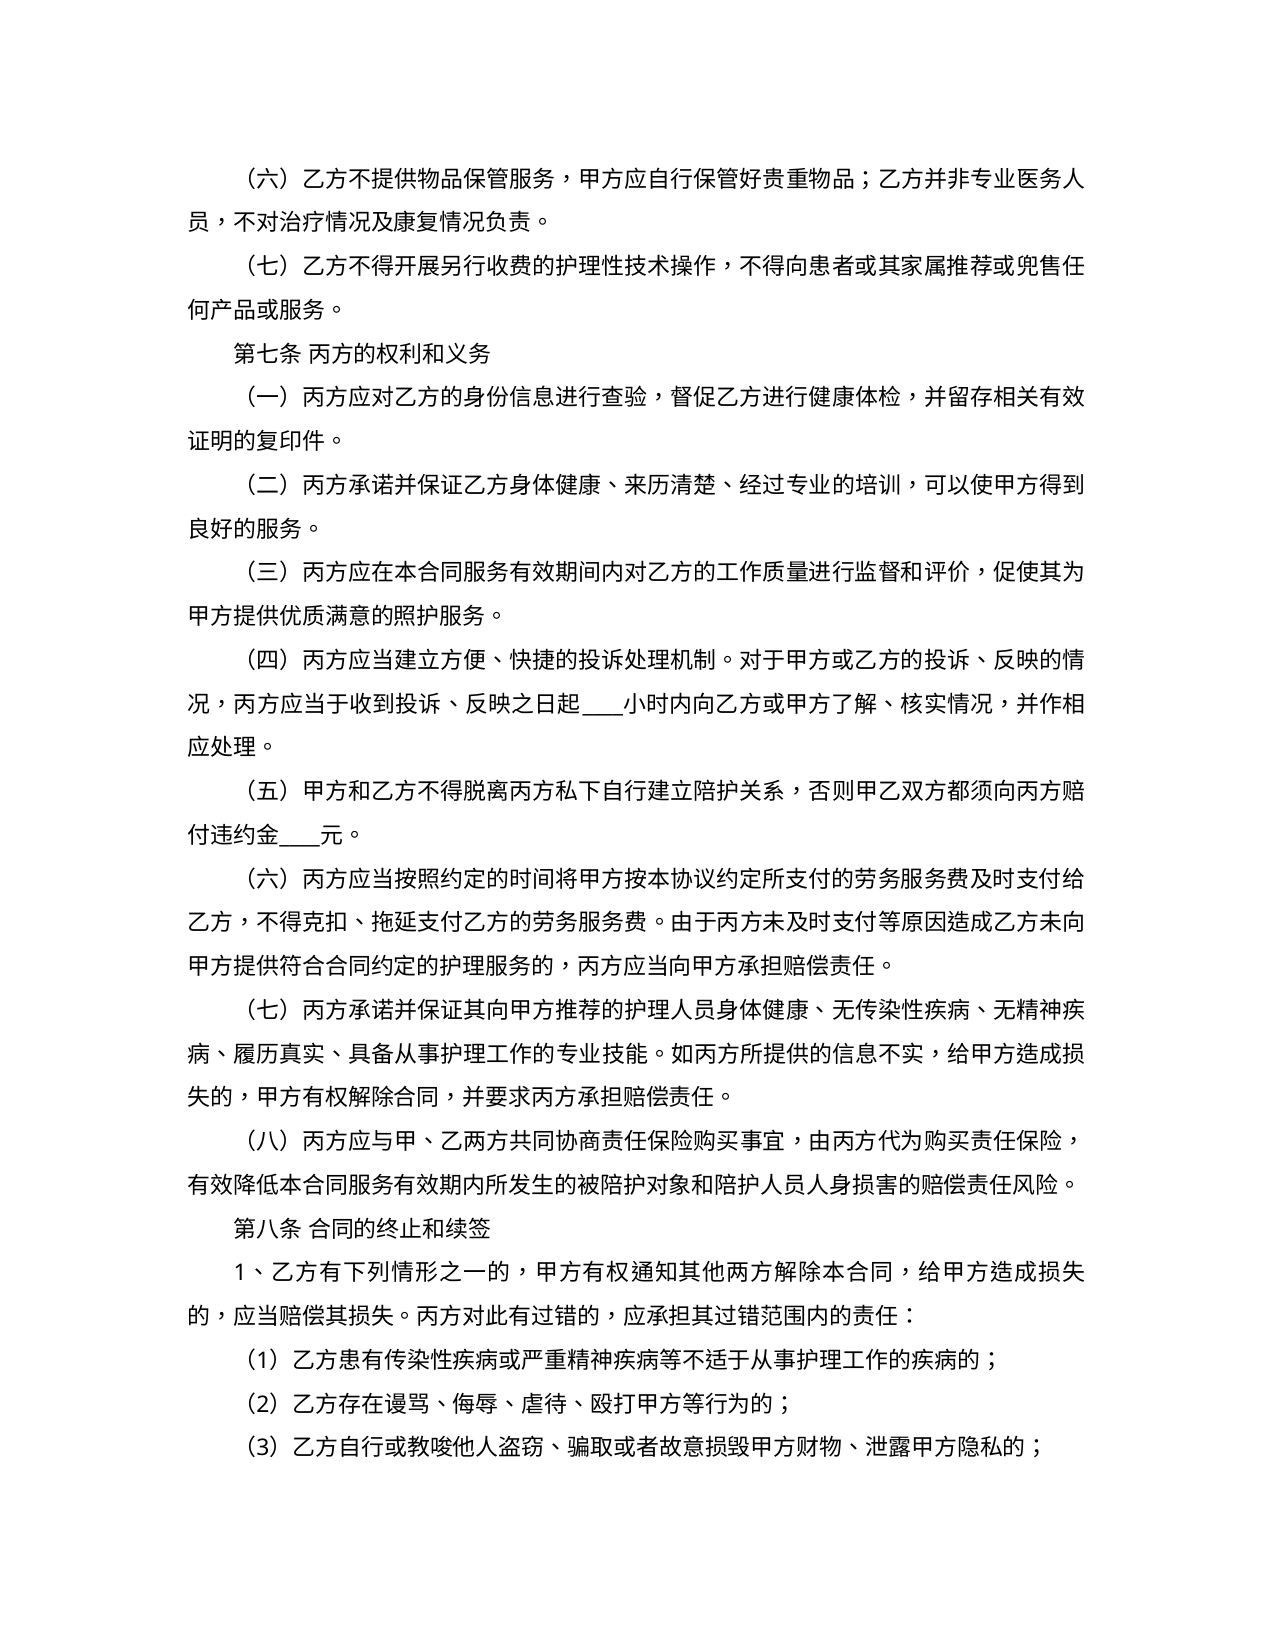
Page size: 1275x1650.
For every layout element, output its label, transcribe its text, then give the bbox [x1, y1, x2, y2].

text 第八条 合同的终止和续签 [187, 1200, 1087, 1244]
text （1）乙方患有传染性疾病或严重精神疾病等不适于从事护理工作的疾病的； [187, 1331, 1087, 1375]
text （六）乙方不提供物品保管服务，甲方应自行保管好贵重物品；乙方并非专业医务人员，不对治疗情况及康复情况负责。 [187, 150, 1087, 237]
text （八）丙方应与甲、乙两方共同协商责任保险购买事宜，由丙方代为购买责任保险，有效降低本合同服务有效期内所发生的被陪护对象和陪护人员人身损害的赔偿责任风险。 [187, 1112, 1087, 1200]
text （七）丙方承诺并保证其向甲方推荐的护理人员身体健康、无传染性疾病、无精神疾病、履历真实、具备从事护理工作的专业技能。如丙方所提供的信息不实，给甲方造成损失的，甲方有权解除合同，并要求丙方承担赔偿责任。 [187, 981, 1087, 1112]
text （七）乙方不得开展另行收费的护理性技术操作，不得向患者或其家属推荐或兜售任何产品或服务。 [187, 237, 1087, 325]
text （五）甲方和乙方不得脱离丙方私下自行建立陪护关系，否则甲乙双方都须向丙方赔付违约金____元。 [187, 762, 1087, 850]
text （二）丙方承诺并保证乙方身体健康、来历清楚、经过专业的培训，可以使甲方得到良好的服务。 [187, 456, 1087, 544]
text 1、乙方有下列情形之一的，甲方有权通知其他两方解除本合同，给甲方造成损失的，应当赔偿其损失。丙方对此有过错的，应承担其过错范围内的责任： [187, 1244, 1087, 1331]
text （四）丙方应当建立方便、快捷的投诉处理机制。对于甲方或乙方的投诉、反映的情况，丙方应当于收到投诉、反映之日起____小时内向乙方或甲方了解、核实情况，并作相应处理。 [187, 631, 1087, 762]
text 第七条 丙方的权利和义务 [187, 325, 1087, 369]
text （2）乙方存在谩骂、侮辱、虐待、殴打甲方等行为的； [187, 1375, 1087, 1419]
text （3）乙方自行或教唆他人盗窃、骗取或者故意损毁甲方财物、泄露甲方隐私的； [187, 1419, 1087, 1462]
text （六）丙方应当按照约定的时间将甲方按本协议约定所支付的劳务服务费及时支付给乙方，不得克扣、拖延支付乙方的劳务服务费。由于丙方未及时支付等原因造成乙方未向甲方提供符合合同约定的护理服务的，丙方应当向甲方承担赔偿责任。 [187, 850, 1087, 981]
text （一）丙方应对乙方的身份信息进行查验，督促乙方进行健康体检，并留存相关有效证明的复印件。 [187, 369, 1087, 456]
text （三）丙方应在本合同服务有效期间内对乙方的工作质量进行监督和评价，促使其为甲方提供优质满意的照护服务。 [187, 544, 1087, 631]
